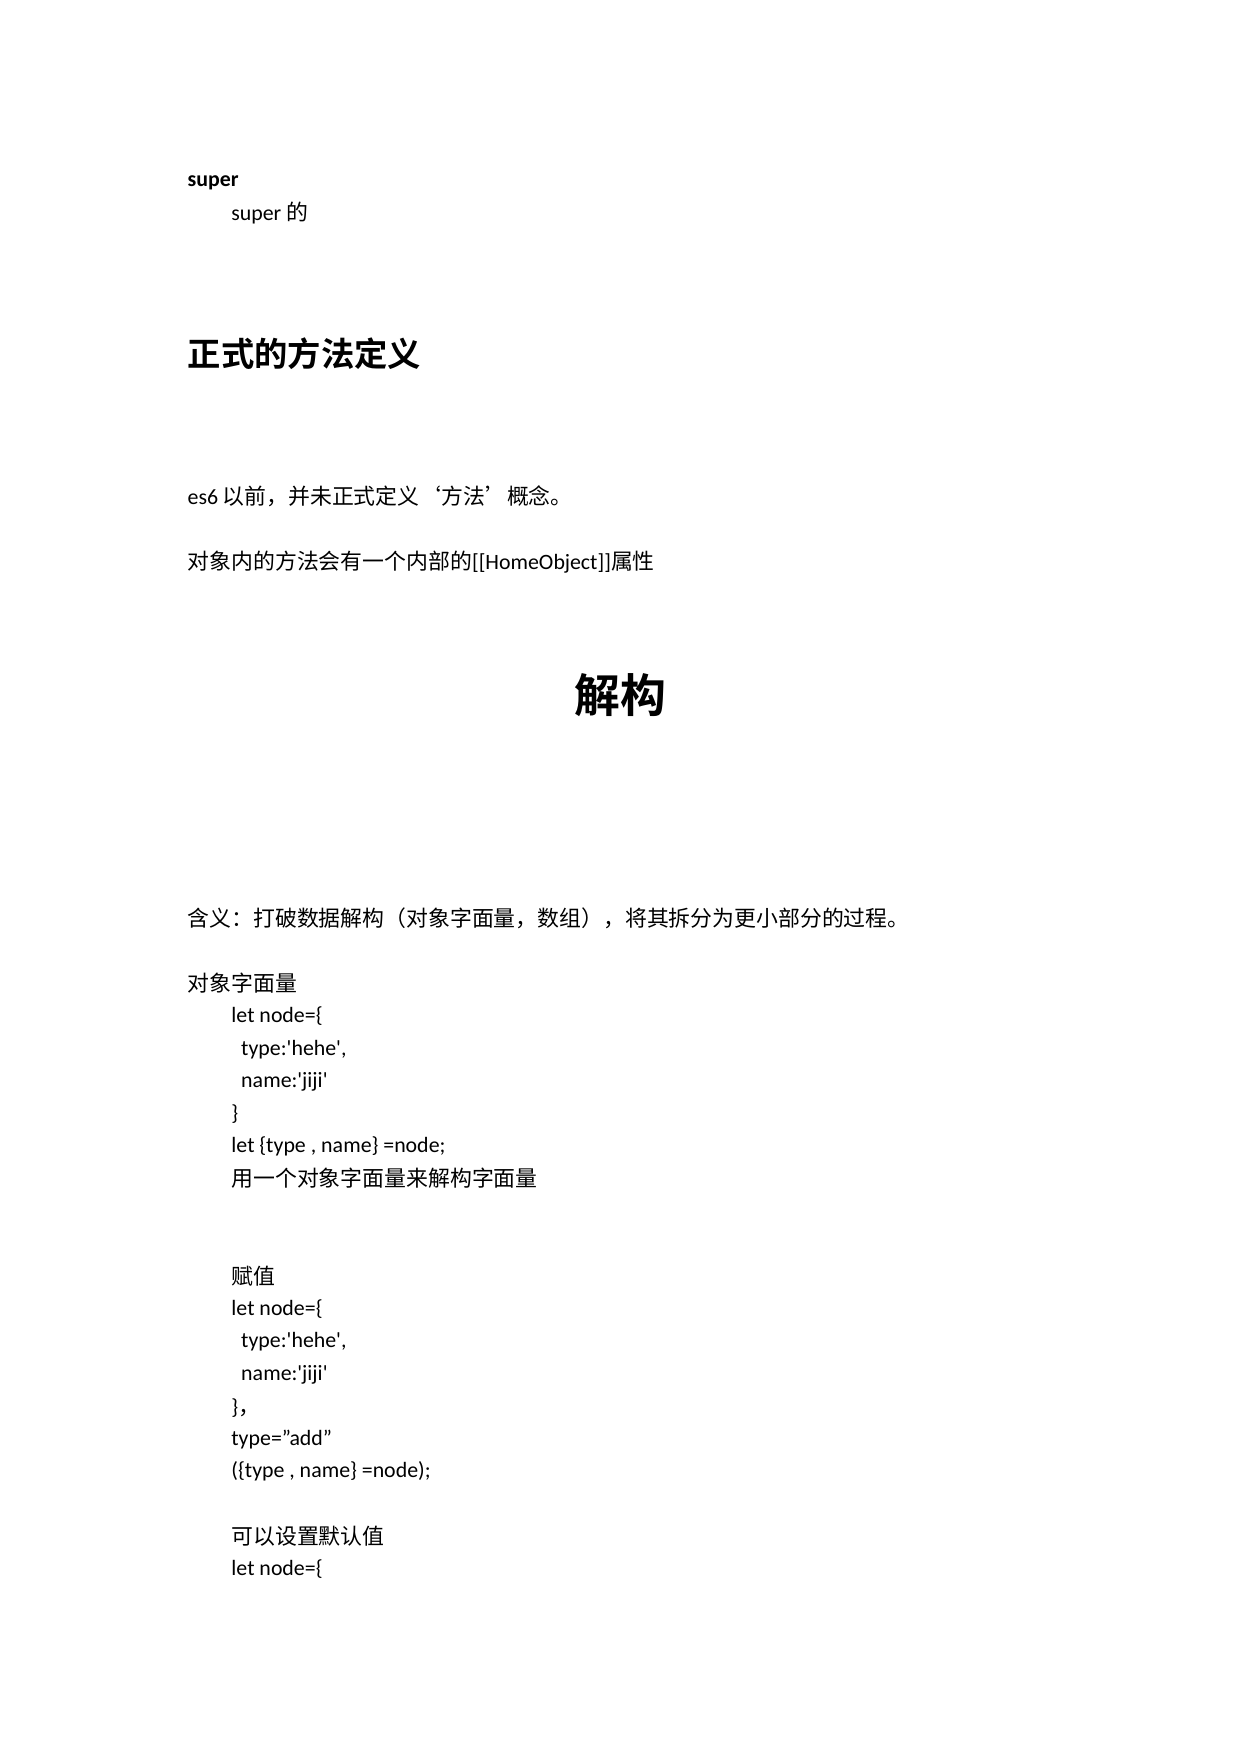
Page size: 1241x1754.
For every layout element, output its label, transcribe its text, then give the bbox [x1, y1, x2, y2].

subtitle 正式的方法定义 [187, 319, 1053, 384]
text super [187, 162, 1053, 194]
text 赋值 [187, 1258, 1053, 1291]
text }， [187, 1388, 1053, 1421]
text name:'jiji' [187, 1356, 1053, 1388]
text super的 [187, 194, 1053, 227]
text 用一个对象字面量来解构字面量 [187, 1161, 1053, 1193]
text let {type , name} =node; [187, 1128, 1053, 1161]
text let node={ [187, 1291, 1053, 1323]
text type:'hehe', [187, 1323, 1053, 1356]
text 对象内的方法会有一个内部的[[HomeObject]]属性 [187, 543, 1053, 576]
subtitle 解构 [187, 644, 1053, 741]
text name:'jiji' [187, 1063, 1053, 1096]
text type=”add” [187, 1421, 1053, 1453]
text } [187, 1096, 1053, 1128]
text 对象字面量 [187, 966, 1053, 998]
text ({type , name} =node); [187, 1453, 1053, 1486]
text 可以设置默认值 [187, 1518, 1053, 1551]
text let node={ [187, 998, 1053, 1031]
text es6以前，并未正式定义‘方法’概念。 [187, 478, 1053, 511]
text let node={ [187, 1551, 1053, 1583]
text 含义：打破数据解构（对象字面量，数组），将其拆分为更小部分的过程。 [187, 901, 1053, 933]
text type:'hehe', [187, 1031, 1053, 1063]
